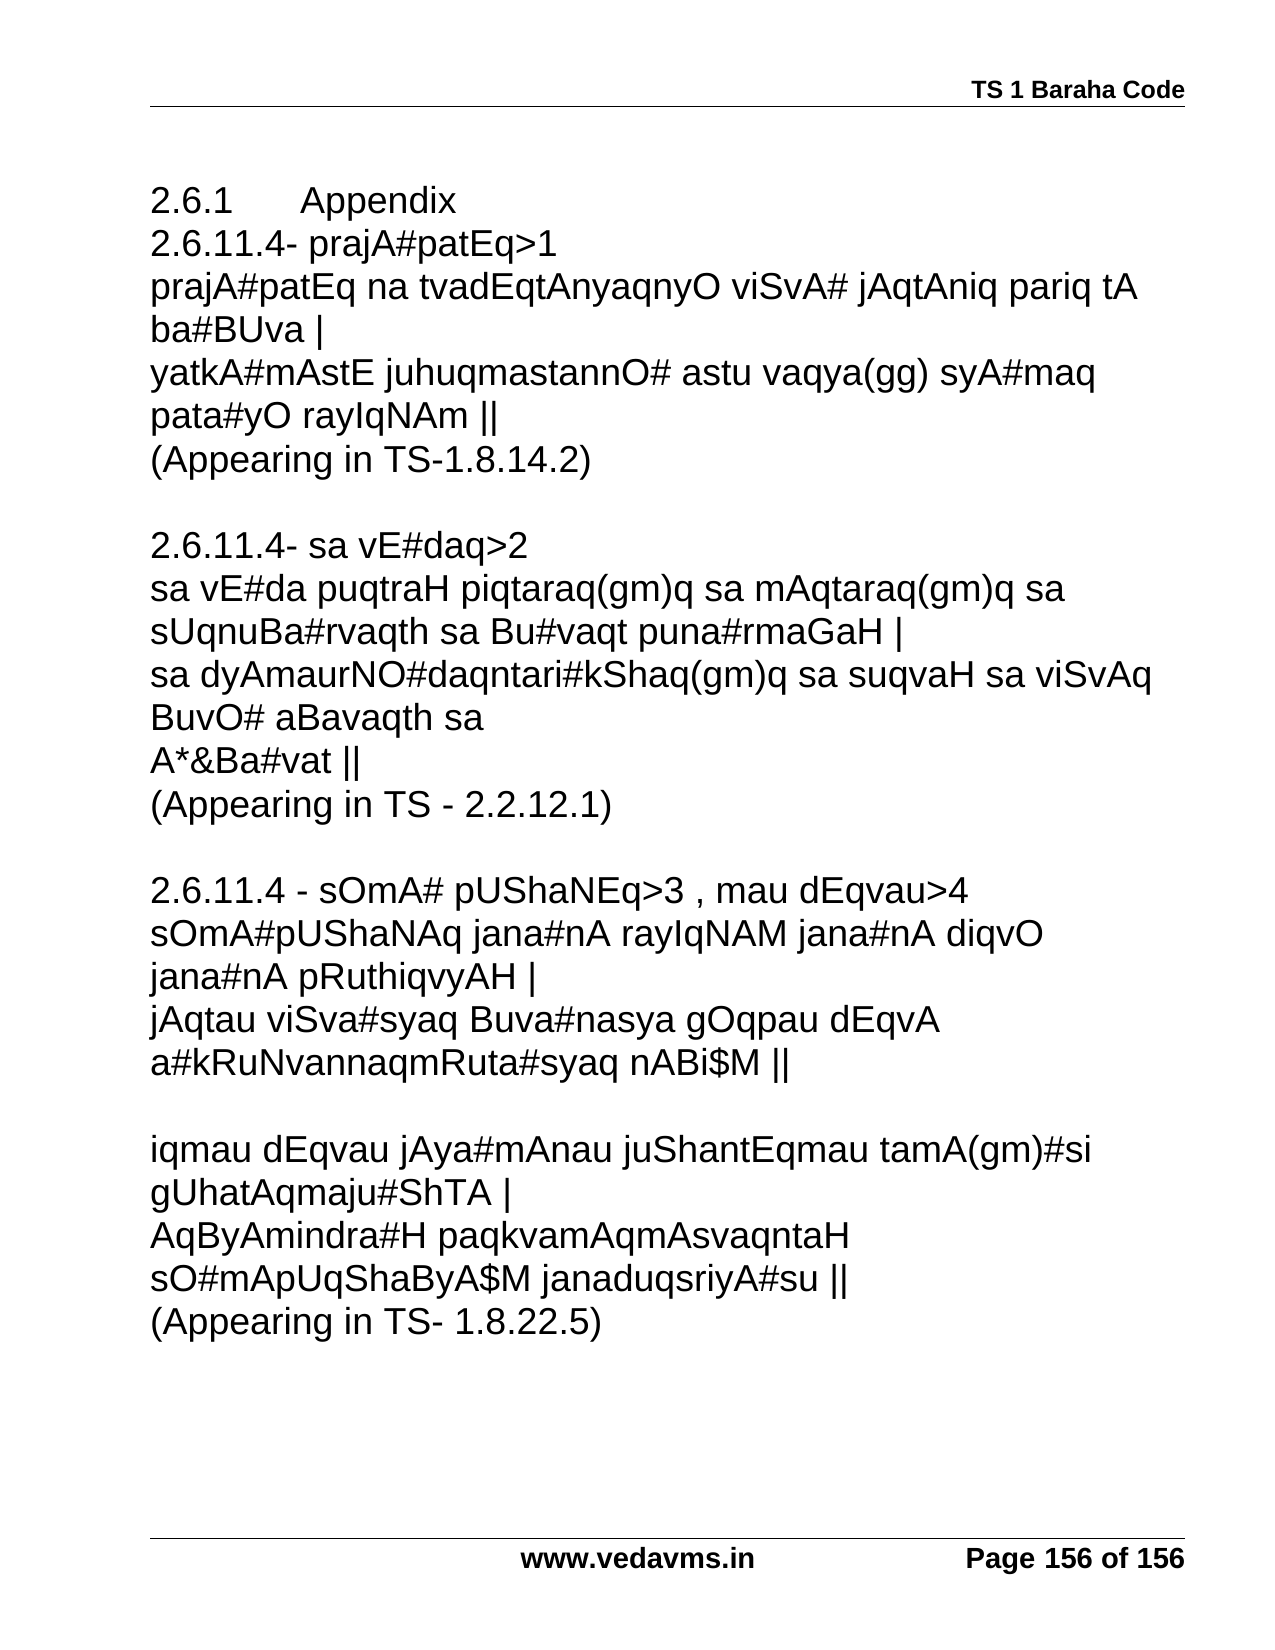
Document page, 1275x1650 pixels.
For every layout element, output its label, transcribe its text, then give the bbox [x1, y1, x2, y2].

text sOmA#pUShaNAq jana#nA rayIqNAM jana#nA diqvO jana#nA pRuthiqvyAH | [150, 911, 1185, 997]
text 2.6.11.4- sa vE#daq>2 [150, 523, 1185, 566]
text iqmau dEqvau jAya#mAnau juShantEqmau tamA(gm)#si gUhatAqmaju#ShTA | [150, 1127, 1185, 1213]
text 2.6.11.4 - sOmA# pUShaNEq>3 , mau dEqvau>4 [150, 868, 1185, 911]
text (Appearing in TS-1.8.14.2) [150, 437, 1185, 480]
text jAqtau viSva#syaq Buva#nasya gOqpau dEqvA a#kRuNvannaqmRuta#syaq nABi$M || [150, 997, 1185, 1084]
text sa vE#da puqtraH piqtaraq(gm)q sa mAqtaraq(gm)q sa sUqnuBa#rvaqth sa Bu#vaqt puna#rmaGaH | [150, 566, 1185, 652]
text 2.6.1 Appendix [150, 178, 1185, 221]
text sa dyAmaurNO#daqntari#kShaq(gm)q sa suqvaH sa viSvAq BuvO# aBavaqth sa [150, 652, 1185, 739]
text (Appearing in TS- 1.8.22.5) [150, 1299, 1185, 1342]
text prajA#patEq na tvadEqtAnyaqnyO viSvA# jAqtAniq pariq tA ba#BUva | [150, 264, 1185, 351]
text A*&Ba#vat || [150, 739, 1185, 782]
text yatkA#mAstE juhuqmastannO# astu vaqya(gg) syA#maq pata#yO rayIqNAm || [150, 351, 1185, 437]
text (Appearing in TS - 2.2.12.1) [150, 782, 1185, 825]
text 2.6.11.4- prajA#patEq>1 [150, 221, 1185, 264]
text AqByAmindra#H paqkvamAqmAsvaqntaH sO#mApUqShaByA$M janaduqsriyA#su || [150, 1213, 1185, 1299]
